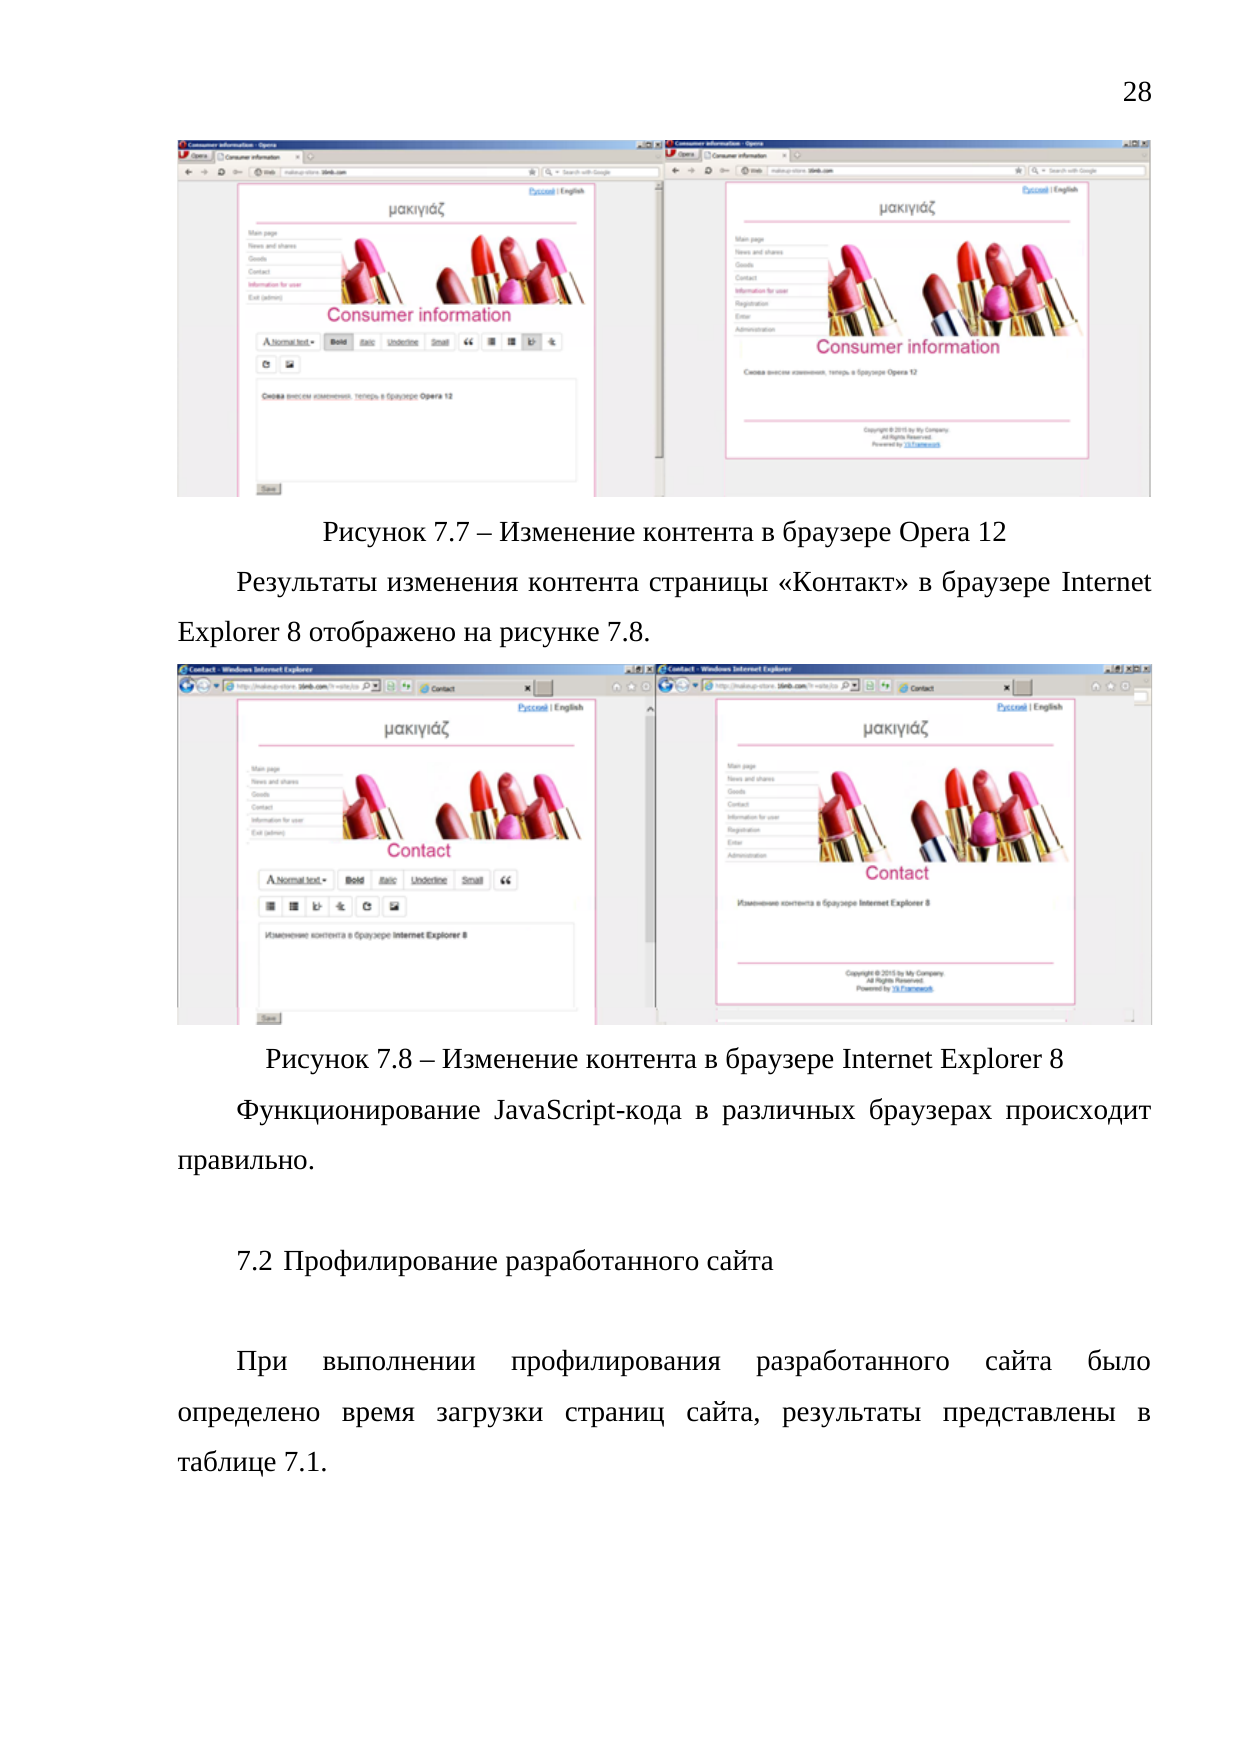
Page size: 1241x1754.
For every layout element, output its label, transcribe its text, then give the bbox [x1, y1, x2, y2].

text Рисунок 7.7 – Изменение контента в браузере Opera 12 [177, 514, 1152, 547]
text При выполнении профилирования разработанного сайта было определено время загрузки страниц сайта, результаты представлены в таблице 7.1. [177, 1343, 1152, 1478]
picture [177, 140, 1151, 497]
list Профилирование разработанного сайта [236, 1243, 1152, 1276]
text Функционирование JavaScript-кода в различных браузерах происходит правильно. [177, 1092, 1152, 1176]
text Рисунок 7.8 – Изменение контента в браузере Internet Explorer 8 [177, 1042, 1152, 1075]
picture [177, 664, 1153, 1025]
text Результаты изменения контента страницы «Контакт» в браузере Internet Explorer 8 отображено на рисунке 7.8. [177, 564, 1152, 648]
